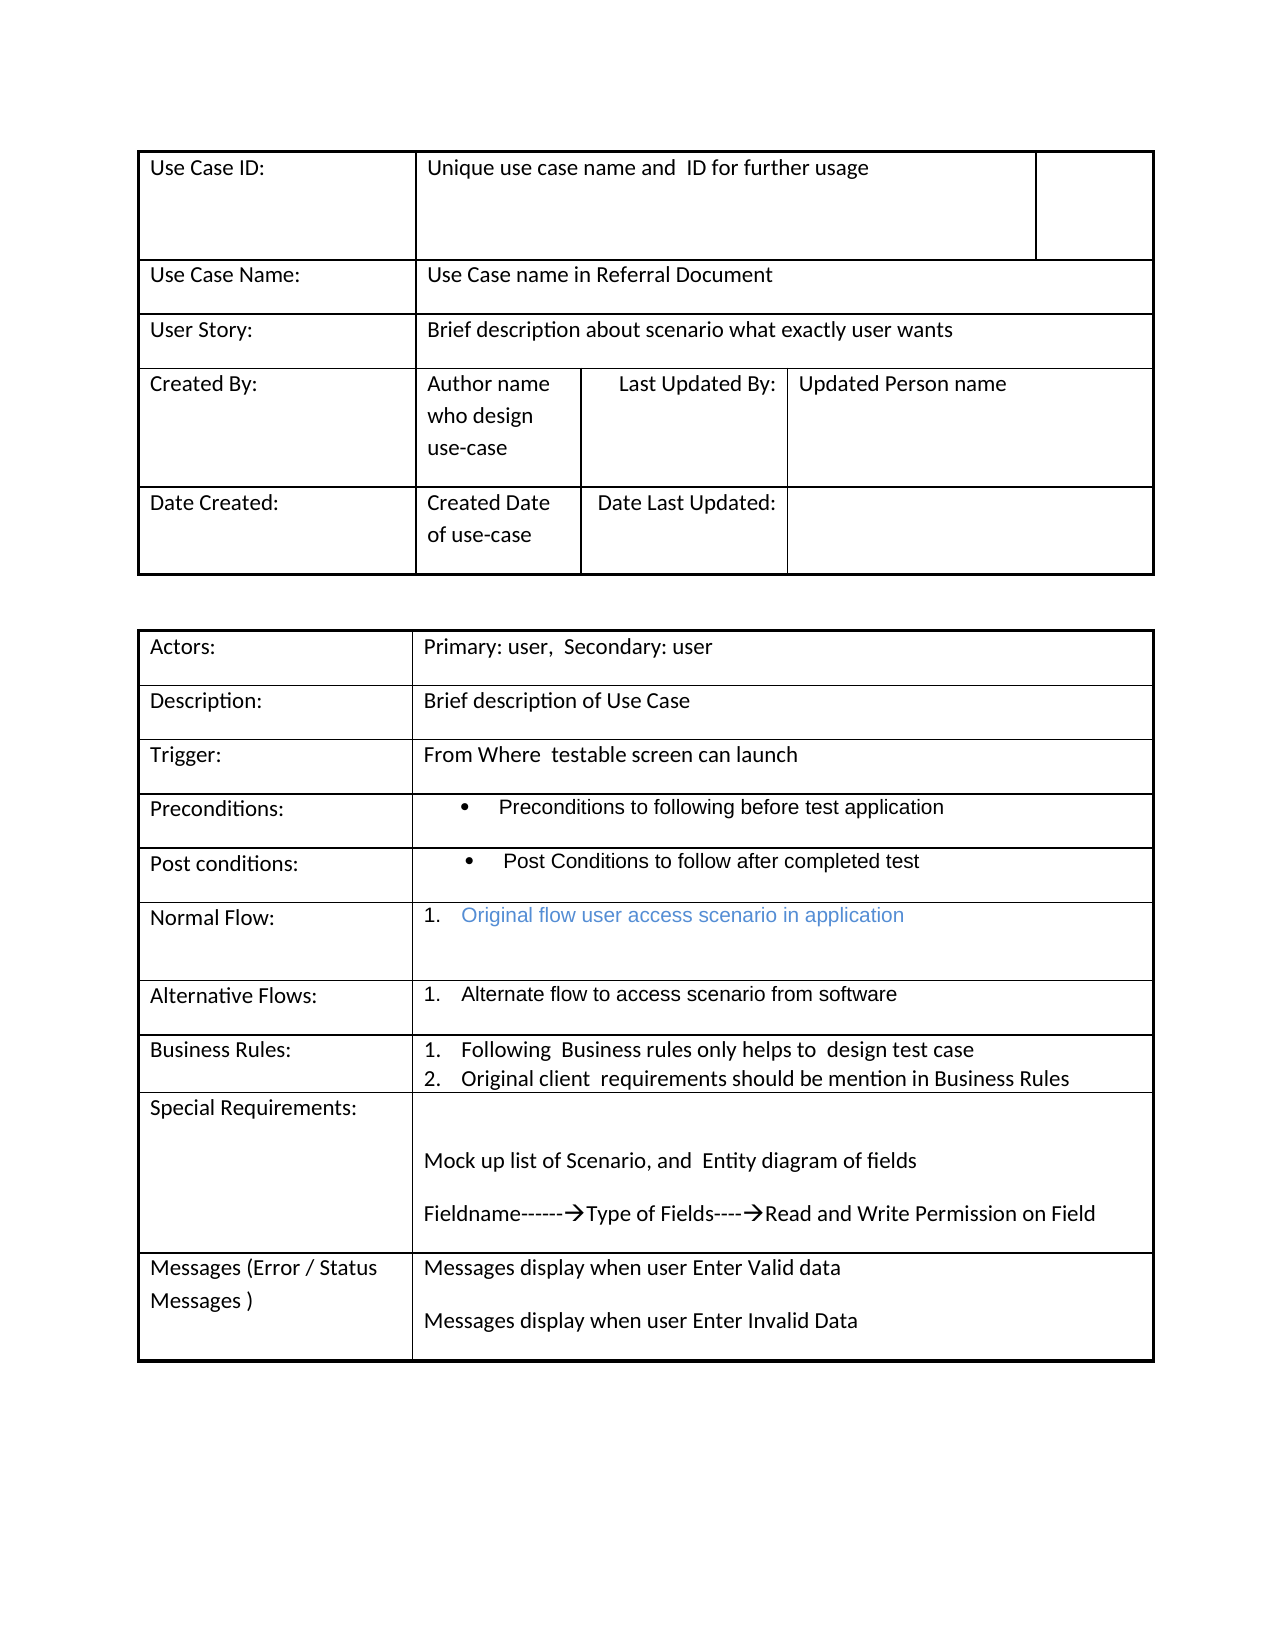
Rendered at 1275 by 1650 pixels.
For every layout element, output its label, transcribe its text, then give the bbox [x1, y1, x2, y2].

table_header Primary: user, Secondary: user [413, 632, 1152, 684]
table_cell Created By: [140, 369, 415, 486]
table_cell Mock up list of Scenario, and Entity diagram of fields Fieldname------Type of Fields----Read and Write Permission on Field [413, 1093, 1152, 1252]
table_cell Brief description about scenario what exactly user wants [417, 315, 1152, 367]
table_cell Special Requirements: [140, 1093, 412, 1252]
table_cell [788, 488, 1152, 572]
table_cell Post Conditions to follow after completed test [413, 849, 1152, 902]
table_cell Description: [140, 686, 412, 739]
table_header Use Case ID: [140, 153, 415, 259]
table_cell Messages (Error / Status Messages ) [140, 1254, 412, 1359]
table_cell Messages display when user Enter Valid data Messages display when user Enter Invalid Data [413, 1254, 1152, 1359]
table_header Actors: [140, 632, 412, 684]
table_cell Trigger: [140, 740, 412, 793]
table_cell Use Case name in Referral Document [417, 261, 1152, 313]
table_cell Created Date of use-case [417, 488, 580, 572]
table_cell Alternative Flows: [140, 981, 412, 1034]
table_cell Date Created: [140, 488, 415, 572]
table_header [1037, 153, 1152, 259]
table_cell Normal Flow: [140, 903, 412, 980]
table_cell Author name who design use-case [417, 369, 580, 486]
table_header Unique use case name and ID for further usage [417, 153, 1035, 259]
table_cell User Story: [140, 315, 415, 367]
table_cell Following Business rules only helps to design test case Original client requirements should be mention in Business Rules [413, 1036, 1152, 1092]
table_cell Post conditions: [140, 849, 412, 902]
table_cell Brief description of Use Case [413, 686, 1152, 739]
table_cell Last Updated By: [582, 369, 787, 486]
table_cell Alternate flow to access scenario from software [413, 981, 1152, 1034]
table_cell Preconditions: [140, 795, 412, 847]
table_cell Use Case Name: [140, 261, 415, 313]
table_cell Business Rules: [140, 1036, 412, 1092]
table_cell Preconditions to following before test application [413, 795, 1152, 847]
table_cell From Where testable screen can launch [413, 740, 1152, 793]
table_cell Date Last Updated: [582, 488, 787, 572]
table_cell Original flow user access scenario in application [413, 903, 1152, 980]
table_cell Updated Person name [788, 369, 1152, 486]
